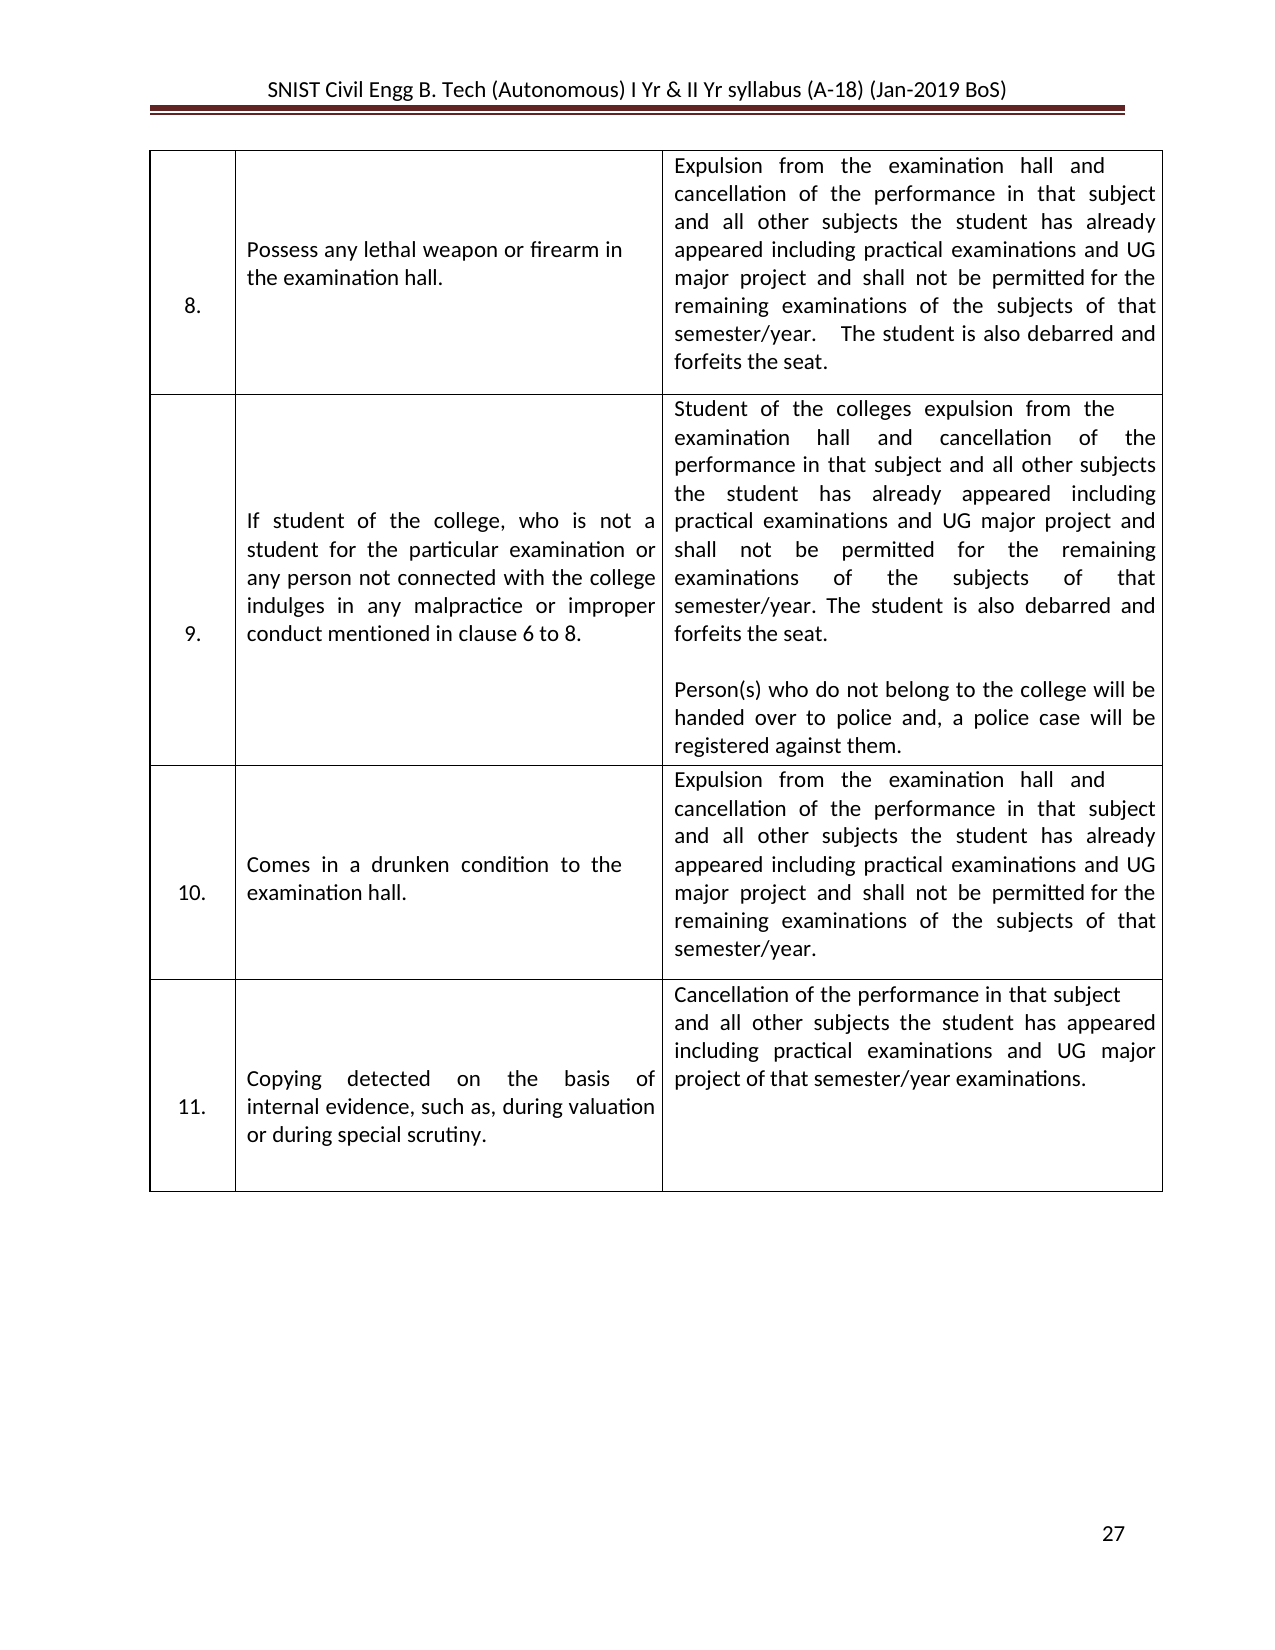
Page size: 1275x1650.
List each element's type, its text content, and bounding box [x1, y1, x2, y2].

table_cell 9. [151, 395, 235, 764]
table_cell Possess any lethal weapon or firearm in the examination hall. [236, 151, 662, 393]
table_cell 11. [151, 980, 235, 1191]
table_cell Cancellation of the performance in that subject and all other subjects the student has appeared including practical examinations and UG major project of that semester/year examinations. [663, 980, 1162, 1191]
table_cell If student of the college, who is not a student for the particular examination or any person not connected with the college indulges in any malpractice or improper conduct mentioned in clause 6 to 8. [236, 395, 662, 764]
table_cell Copying detected on the basis of internal evidence, such as, during valuation or during special scrutiny. [236, 980, 662, 1191]
table_cell Expulsion from the examination hall and cancellation of the performance in that subject and all other subjects the student has already appeared including practical examinations and UG major project and shall not be permitted for the remaining examinations of the subjects of that semester/year. [663, 766, 1162, 979]
table_cell 10. [151, 766, 235, 979]
table_cell 8. [151, 151, 235, 393]
table_cell Student of the colleges expulsion from the examination hall and cancellation of the performance in that subject and all other subjects the student has already appeared including practical examinations and UG major project and shall not be permitted for the remaining examinations of the subjects of that semester/year. The student is also debarred and forfeits the seat. Person(s) who do not belong to the college will be handed over to police and, a police case will be registered against them. [663, 395, 1162, 764]
table_cell Expulsion from the examination hall and cancellation of the performance in that subject and all other subjects the student has already appeared including practical examinations and UG major project and shall not be permitted for the remaining examinations of the subjects of that semester/year. The student is also debarred and forfeits the seat. [663, 151, 1162, 393]
table_cell Comes in a drunken condition to the examination hall. [236, 766, 662, 979]
